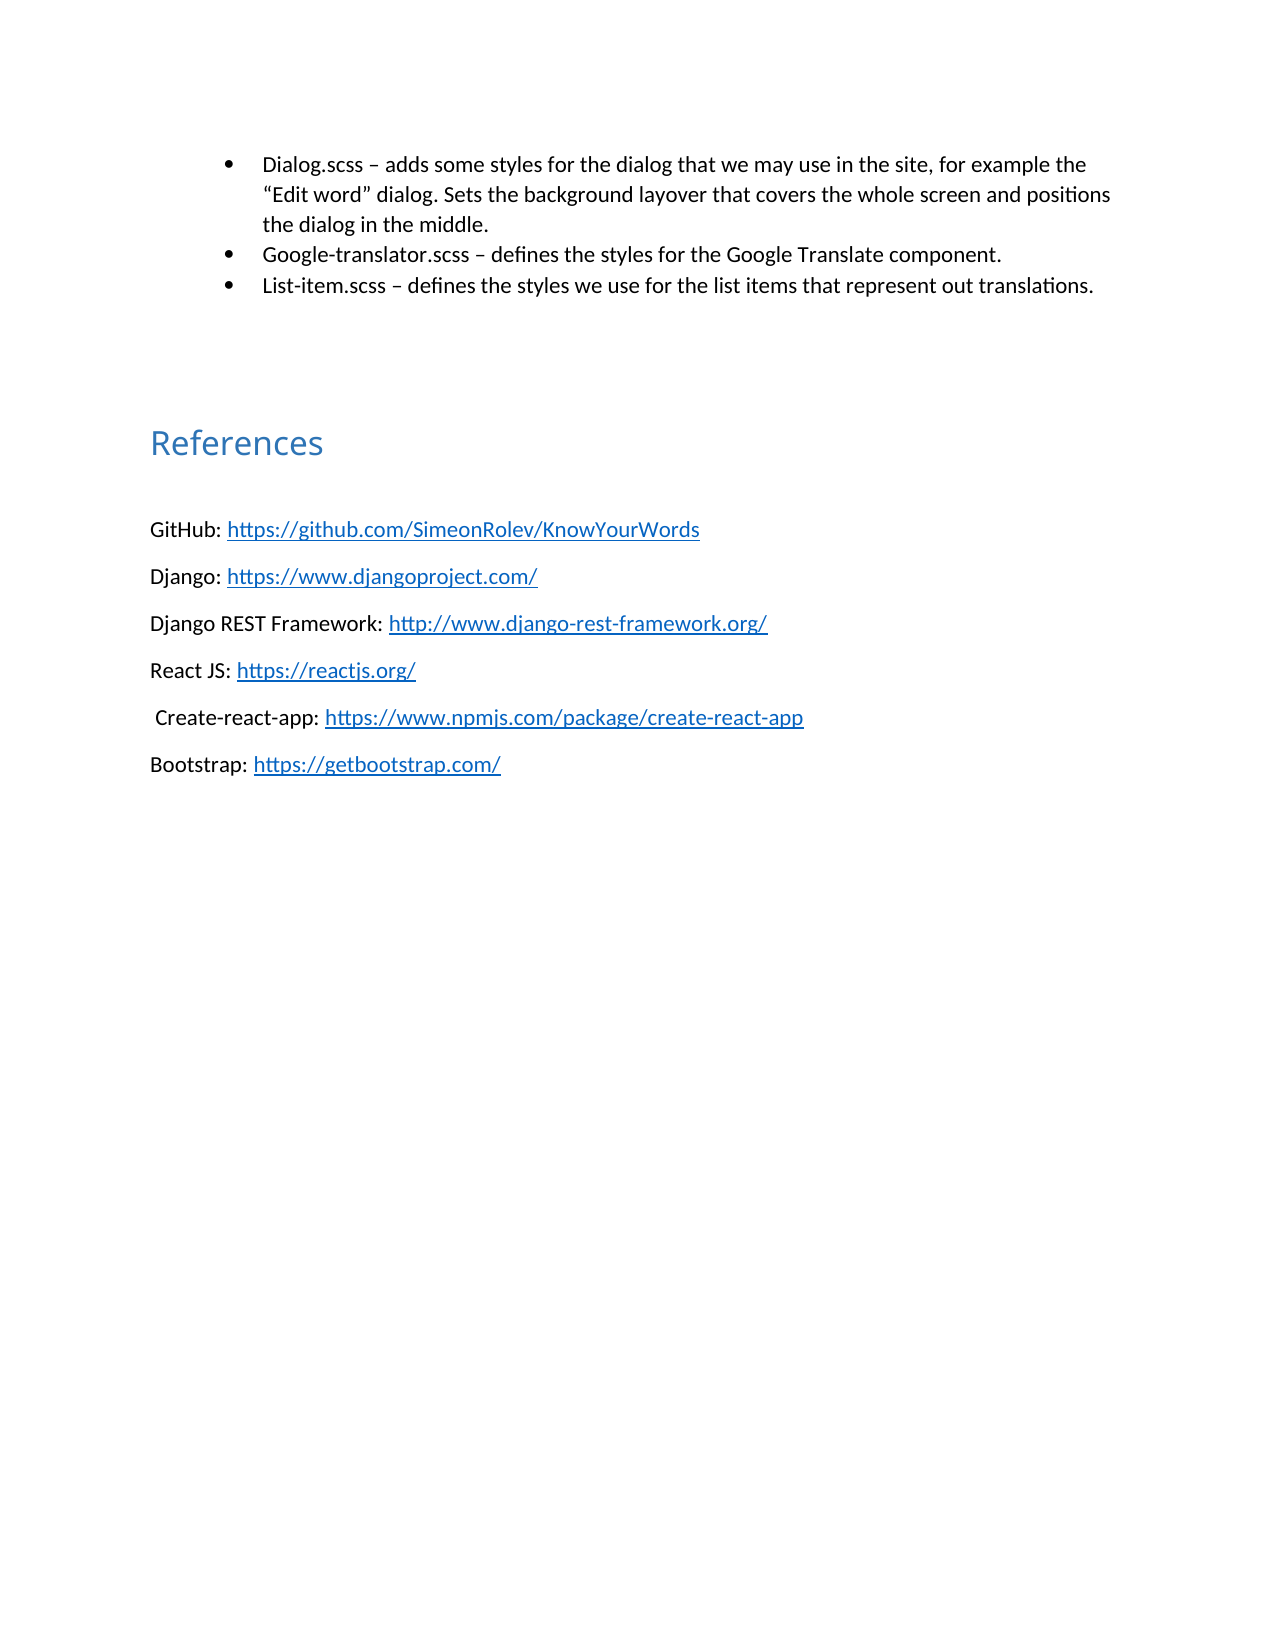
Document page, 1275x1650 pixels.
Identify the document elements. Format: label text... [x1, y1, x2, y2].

text Django: https://www.djangoproject.com/ [150, 562, 1125, 591]
text GitHub: https://github.com/SimeonRolev/KnowYourWords [150, 516, 1125, 544]
text Bootstrap: https://getbootstrap.com/ [150, 750, 1125, 778]
text Create-react-app: https://www.npmjs.com/package/create-react-app [150, 703, 1125, 731]
text Django REST Framework: http://www.django-rest-framework.org/ [150, 609, 1125, 637]
list Google-translator.scss – defines the styles for the Google Translate component. [225, 241, 1125, 269]
list Dialog.scss – adds some styles for the dialog that we may use in the site, for example the “Edit word” dialog. Sets the background layover that covers the whole screen and positions the dialog in the middle. [225, 150, 1125, 238]
text React JS: https://reactjs.org/ [150, 656, 1125, 684]
list List-item.scss – defines the styles we use for the list items that represent out translations. [225, 271, 1125, 299]
subtitle References [150, 420, 1125, 465]
